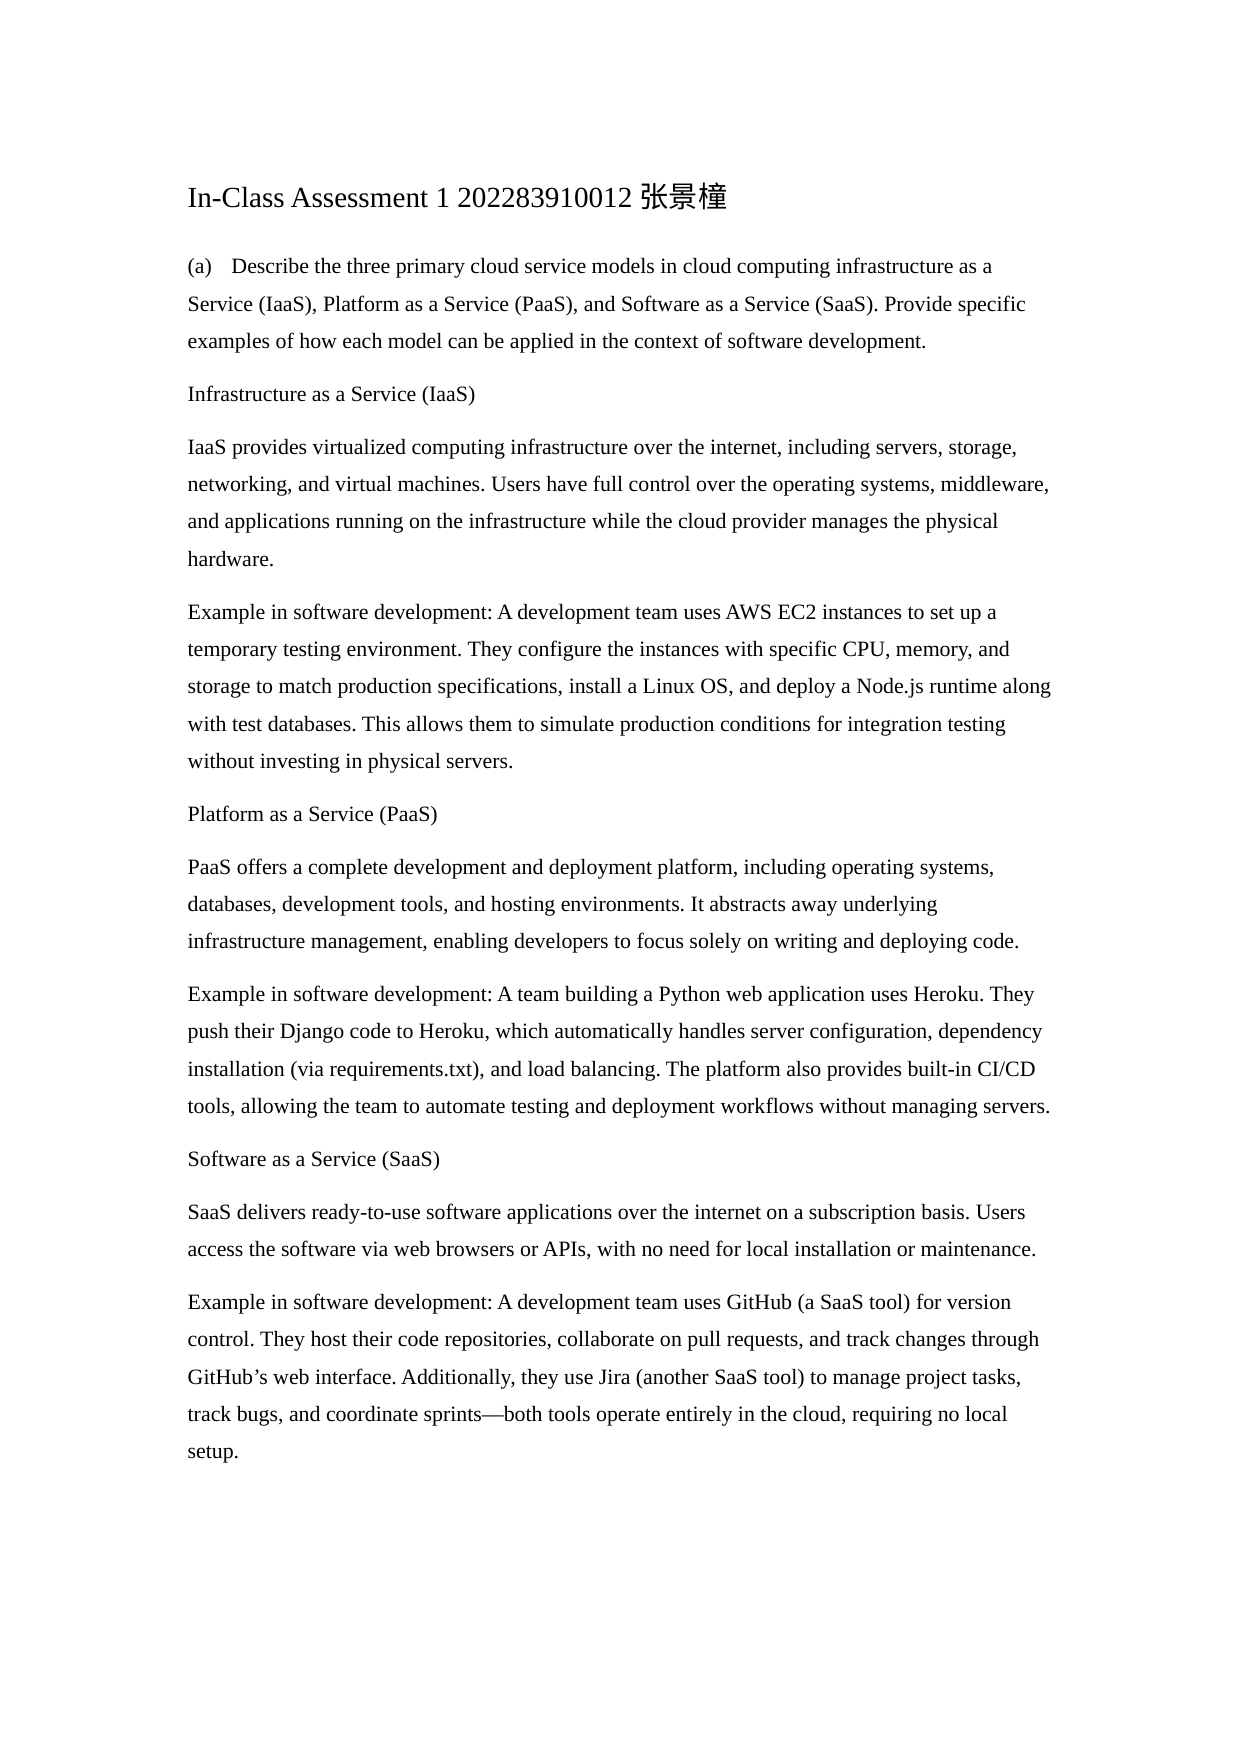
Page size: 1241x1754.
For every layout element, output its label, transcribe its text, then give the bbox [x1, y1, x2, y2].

text Platform as a Service (PaaS) [187, 797, 1053, 830]
text Example in software development: A development team uses AWS EC2 instances to set up a temporary testing environment. They configure the instances with specific CPU, memory, and storage to match production specifications, install a Linux OS, and deploy a Node.js runtime along with test databases. This allows them to simulate production conditions for integration testing without investing in physical servers. [187, 595, 1053, 777]
text SaaS delivers ready-to-use software applications over the internet on a subscription basis. Users access the software via web browsers or APIs, with no need for local installation or maintenance. [187, 1195, 1053, 1265]
text Example in software development: A development team uses GitHub (a SaaS tool) for version control. They host their code repositories, collaborate on pull requests, and track changes through GitHub’s web interface. Additionally, they use Jira (another SaaS tool) to manage project tasks, track bugs, and coordinate sprints—both tools operate entirely in the cloud, requiring no local setup. [187, 1286, 1053, 1467]
text In-Class Assessment 1 202283910012 张景橦 [187, 162, 1053, 227]
text IaaS provides virtualized computing infrastructure over the internet, including servers, storage, networking, and virtual machines. Users have full control over the operating systems, middleware, and applications running on the infrastructure while the cloud provider manages the physical hardware. [187, 430, 1053, 575]
text Example in software development: A team building a Python web application uses Heroku. They push their Django code to Heroku, which automatically handles server configuration, dependency installation (via requirements.txt), and load balancing. The platform also provides built-in CI/CD tools, allowing the team to automate testing and deployment workflows without managing servers. [187, 978, 1053, 1122]
text Infrastructure as a Service (IaaS) [187, 377, 1053, 410]
text Software as a Service (SaaS) [187, 1142, 1053, 1175]
text (a) Describe the three primary cloud service models in cloud computing infrastructure as a Service (IaaS), Platform as a Service (PaaS), and Software as a Service (SaaS). Provide specific examples of how each model can be applied in the context of software development. [187, 250, 1053, 357]
text PaaS offers a complete development and deployment platform, including operating systems, databases, development tools, and hosting environments. It abstracts away underlying infrastructure management, enabling developers to focus solely on writing and deploying code. [187, 850, 1053, 957]
